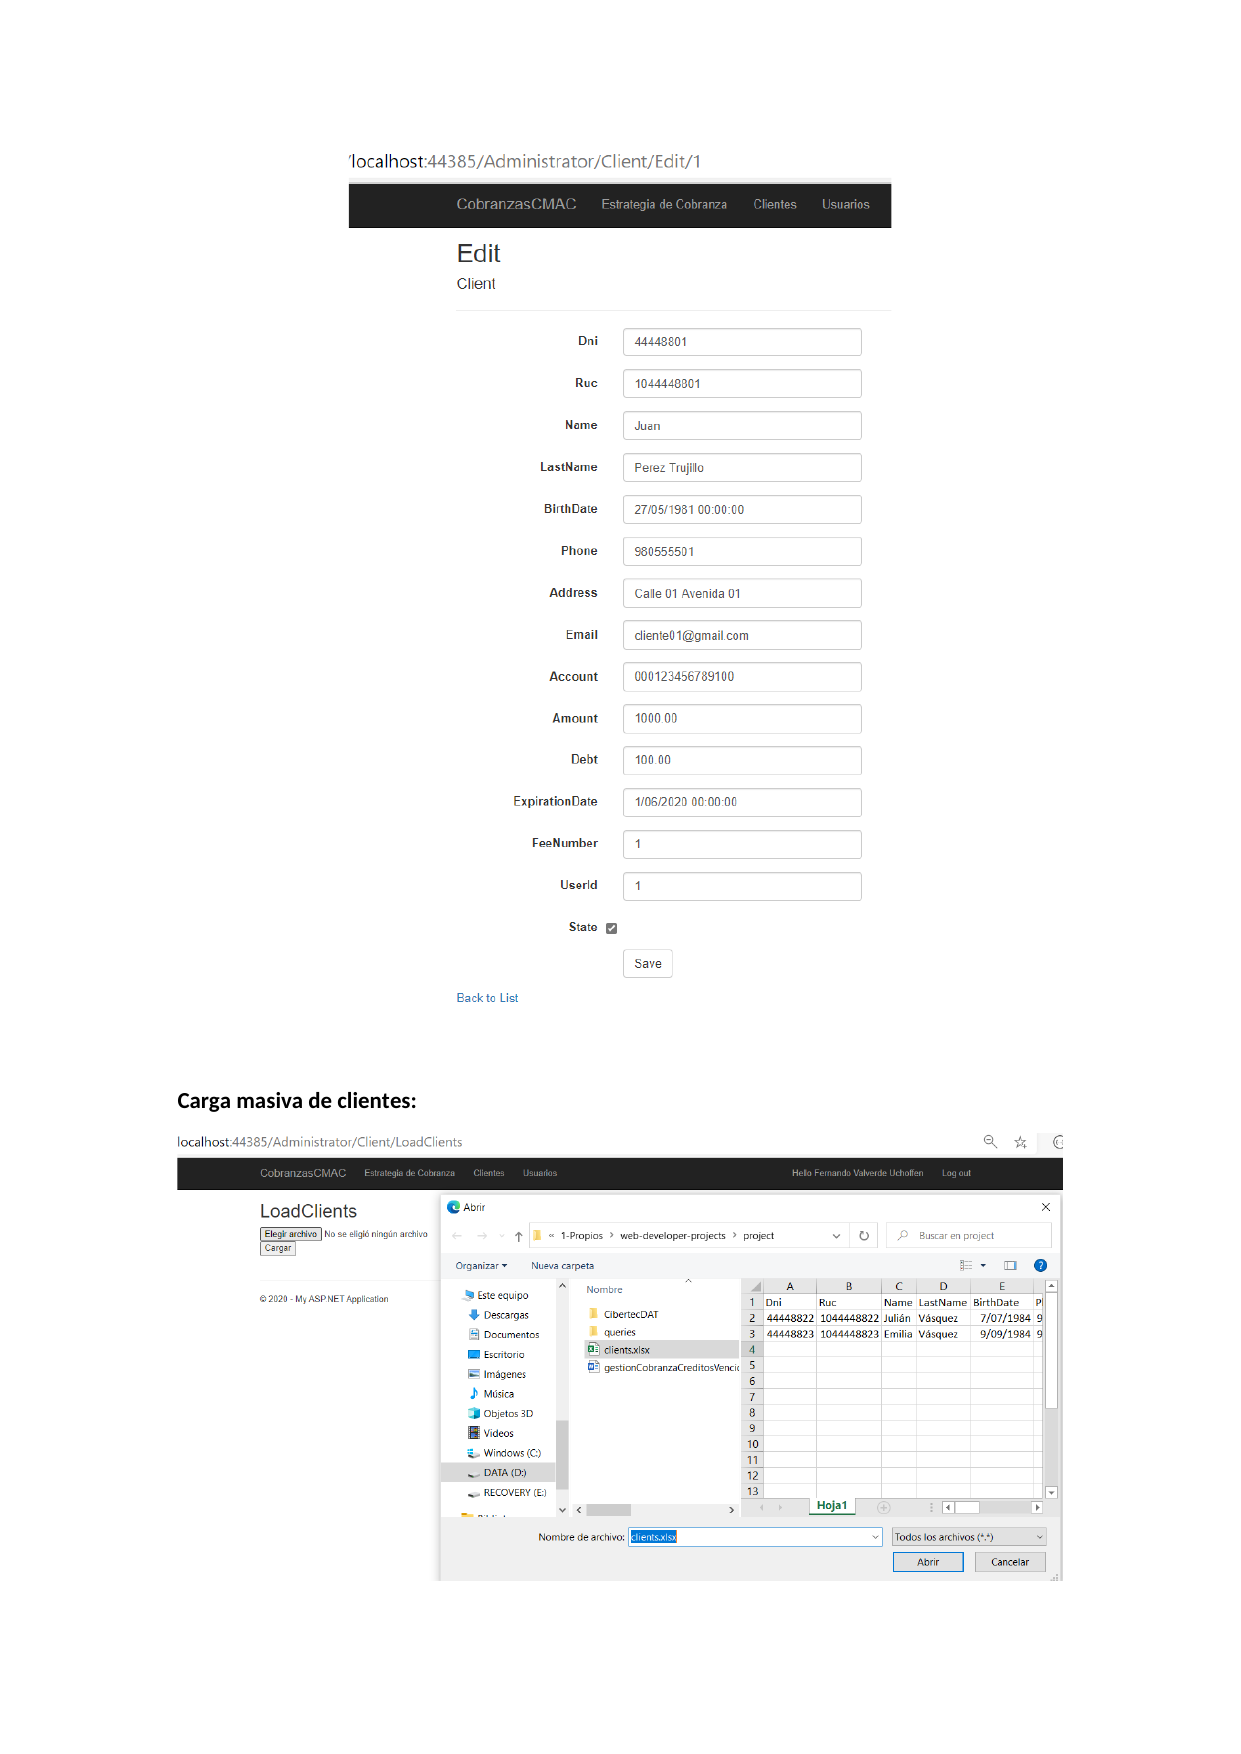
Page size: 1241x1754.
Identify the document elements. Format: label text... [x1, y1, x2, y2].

text Carga masiva de clientes: [177, 1086, 1063, 1114]
picture [177, 1133, 1063, 1581]
picture [348, 147, 892, 1021]
